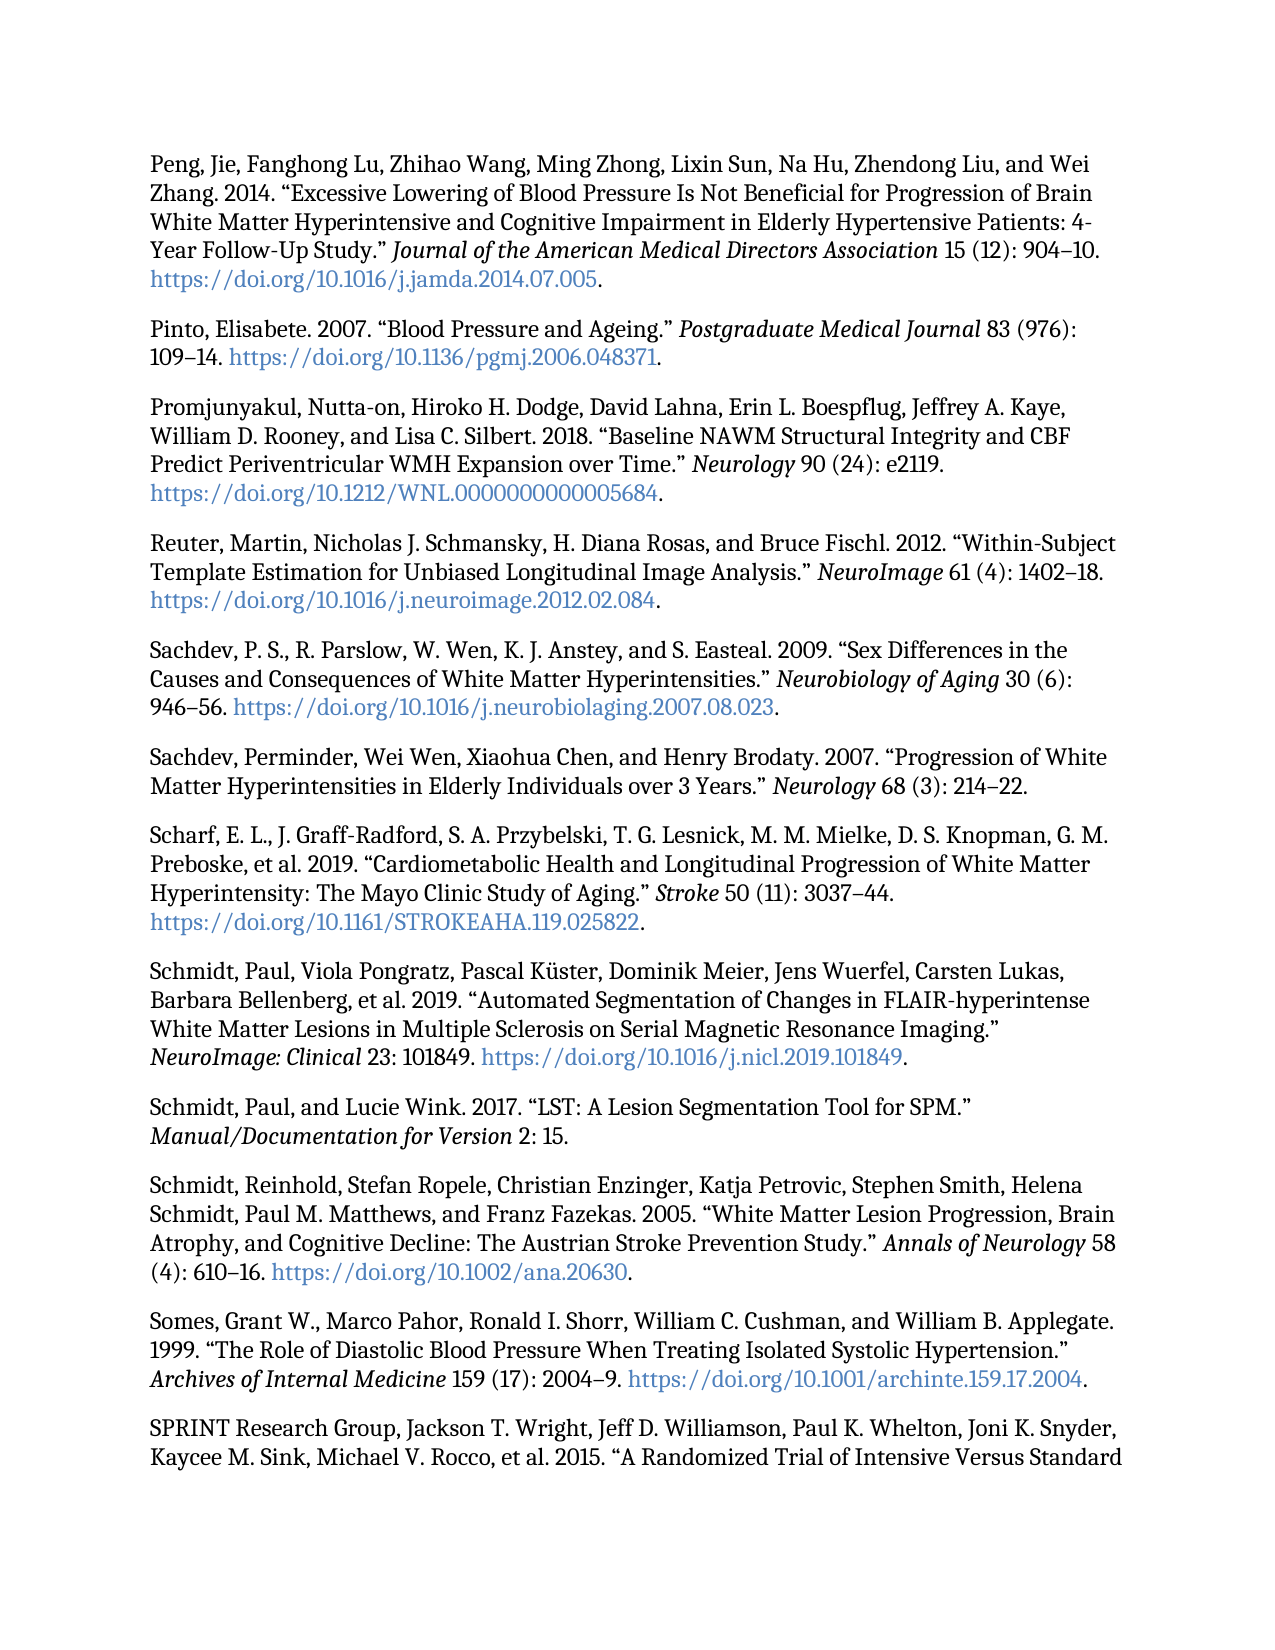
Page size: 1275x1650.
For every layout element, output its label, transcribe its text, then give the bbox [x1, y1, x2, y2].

text Reuter, Martin, Nicholas J. Schmansky, H. Diana Rosas, and Bruce Fischl. 2012. “Within-Subject Template Estimation for Unbiased Longitudinal Image Analysis.” NeuroImage 61 (4): 1402–18. https://doi.org/10.1016/j.neuroimage.2012.02.084. [150, 529, 1125, 615]
text Promjunyakul, Nutta-on, Hiroko H. Dodge, David Lahna, Erin L. Boespflug, Jeffrey A. Kaye, William D. Rooney, and Lisa C. Silbert. 2018. “Baseline NAWM Structural Integrity and CBF Predict Periventricular WMH Expansion over Time.” Neurology 90 (24): e2119. https://doi.org/10.1212/WNL.0000000000005684. [150, 393, 1125, 508]
text Peng, Jie, Fanghong Lu, Zhihao Wang, Ming Zhong, Lixin Sun, Na Hu, Zhendong Liu, and Wei Zhang. 2014. “Excessive Lowering of Blood Pressure Is Not Beneficial for Progression of Brain White Matter Hyperintensive and Cognitive Impairment in Elderly Hypertensive Patients: 4-Year Follow-Up Study.” Journal of the American Medical Directors Association 15 (12): 904–10. https://doi.org/10.1016/j.jamda.2014.07.005. [150, 150, 1125, 294]
text Schmidt, Paul, Viola Pongratz, Pascal Küster, Dominik Meier, Jens Wuerfel, Carsten Lukas, Barbara Bellenberg, et al. 2019. “Automated Segmentation of Changes in FLAIR-hyperintense White Matter Lesions in Multiple Sclerosis on Serial Magnetic Resonance Imaging.” NeuroImage: Clinical 23: 101849. https://doi.org/10.1016/j.nicl.2019.101849. [150, 957, 1125, 1072]
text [150, 1414, 1125, 1472]
text Somes, Grant W., Marco Pahor, Ronald I. Shorr, William C. Cushman, and William B. Applegate. 1999. “The Role of Diastolic Blood Pressure When Treating Isolated Systolic Hypertension.” Archives of Internal Medicine 159 (17): 2004–9. https://doi.org/10.1001/archinte.159.17.2004. [150, 1307, 1125, 1393]
text Pinto, Elisabete. 2007. “Blood Pressure and Ageing.” Postgraduate Medical Journal 83 (976): 109–14. https://doi.org/10.1136/pgmj.2006.048371. [150, 314, 1125, 372]
text Sachdev, P. S., R. Parslow, W. Wen, K. J. Anstey, and S. Easteal. 2009. “Sex Differences in the Causes and Consequences of White Matter Hyperintensities.” Neurobiology of Aging 30 (6): 946–56. https://doi.org/10.1016/j.neurobiolaging.2007.08.023. [150, 636, 1125, 722]
text Scharf, E. L., J. Graff-Radford, S. A. Przybelski, T. G. Lesnick, M. M. Mielke, D. S. Knopman, G. M. Preboske, et al. 2019. “Cardiometabolic Health and Longitudinal Progression of White Matter Hyperintensity: The Mayo Clinic Study of Aging.” Stroke 50 (11): 3037–44. https://doi.org/10.1161/STROKEAHA.119.025822. [150, 821, 1125, 936]
text Sachdev, Perminder, Wei Wen, Xiaohua Chen, and Henry Brodaty. 2007. “Progression of White Matter Hyperintensities in Elderly Individuals over 3 Years.” Neurology 68 (3): 214–22. [150, 743, 1125, 800]
text Schmidt, Reinhold, Stefan Ropele, Christian Enzinger, Katja Petrovic, Stephen Smith, Helena Schmidt, Paul M. Matthews, and Franz Fazekas. 2005. “White Matter Lesion Progression, Brain Atrophy, and Cognitive Decline: The Austrian Stroke Prevention Study.” Annals of Neurology 58 (4): 610–16. https://doi.org/10.1002/ana.20630. [150, 1171, 1125, 1286]
text Schmidt, Paul, and Lucie Wink. 2017. “LST: A Lesion Segmentation Tool for SPM.” Manual/Documentation for Version 2: 15. [150, 1093, 1125, 1150]
